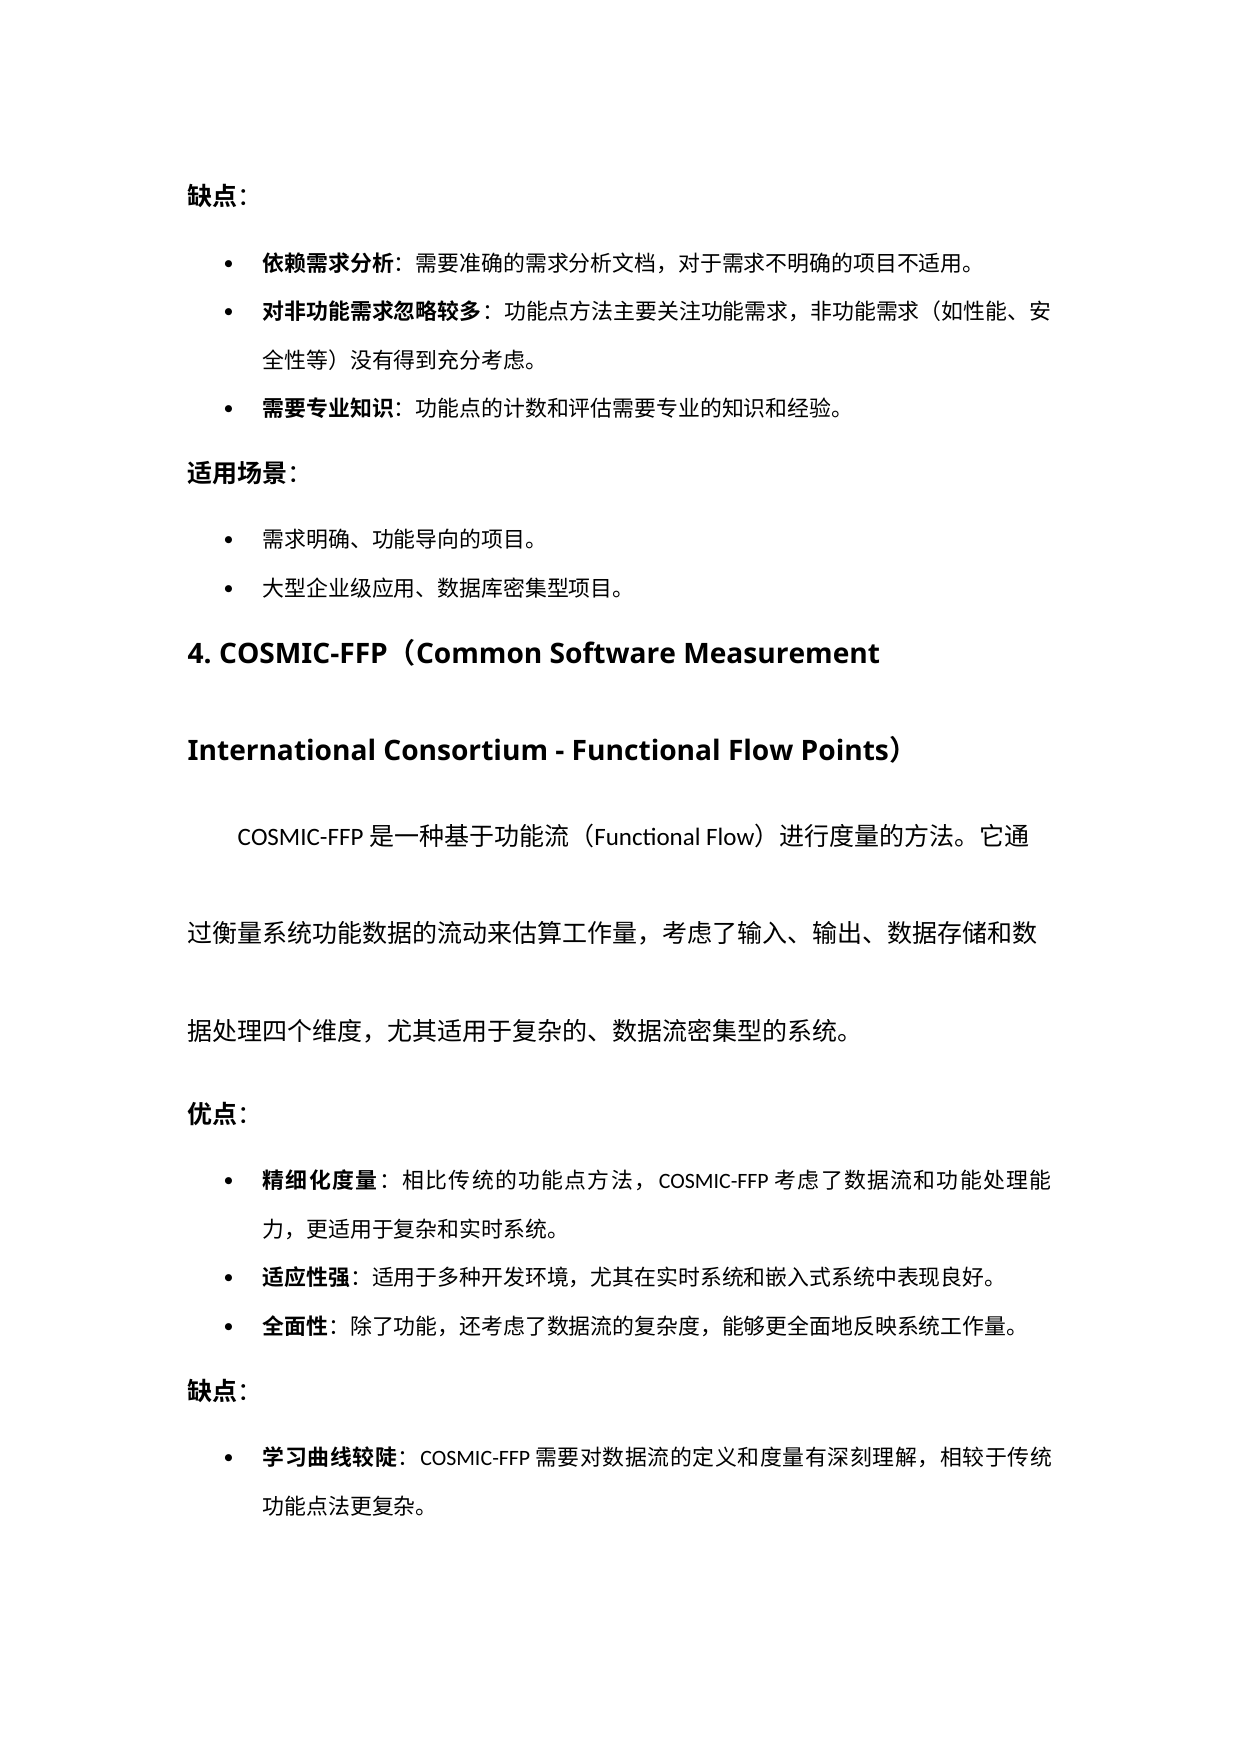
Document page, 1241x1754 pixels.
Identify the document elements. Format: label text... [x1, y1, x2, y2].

list 适应性强：适用于多种开发环境，尤其在实时系统和嵌入式系统中表现良好。 [225, 1260, 1053, 1292]
list 对非功能需求忽略较多：功能点方法主要关注功能需求，非功能需求（如性能、安全性等）没有得到充分考虑。 [225, 293, 1053, 375]
text 缺点： [187, 162, 1053, 227]
text 缺点： [187, 1357, 1053, 1422]
subtitle 4. COSMIC-FFP（Common Software Measurement International Consortium - Functional Flow Points） [187, 619, 1053, 781]
list 需要专业知识：功能点的计数和评估需要专业的知识和经验。 [225, 391, 1053, 423]
list 精细化度量：相比传统的功能点方法，COSMIC-FFP考虑了数据流和功能处理能力，更适用于复杂和实时系统。 [225, 1163, 1053, 1244]
list 依赖需求分析：需要准确的需求分析文档，对于需求不明确的项目不适用。 [225, 245, 1053, 278]
text COSMIC-FFP 是一种基于功能流（Functional Flow）进行度量的方法。它通过衡量系统功能数据的流动来估算工作量，考虑了输入、输出、数据存储和数据处理四个维度，尤其适用于复杂的、数据流密集型的系统。 [187, 802, 1053, 1062]
text 适用场景： [187, 439, 1053, 504]
list 大型企业级应用、数据库密集型项目。 [225, 570, 1053, 603]
list 学习曲线较陡：COSMIC-FFP需要对数据流的定义和度量有深刻理解，相较于传统功能点法更复杂。 [225, 1440, 1053, 1521]
list 需求明确、功能导向的项目。 [225, 522, 1053, 554]
text 优点： [187, 1080, 1053, 1145]
list 全面性：除了功能，还考虑了数据流的复杂度，能够更全面地反映系统工作量。 [225, 1308, 1053, 1341]
